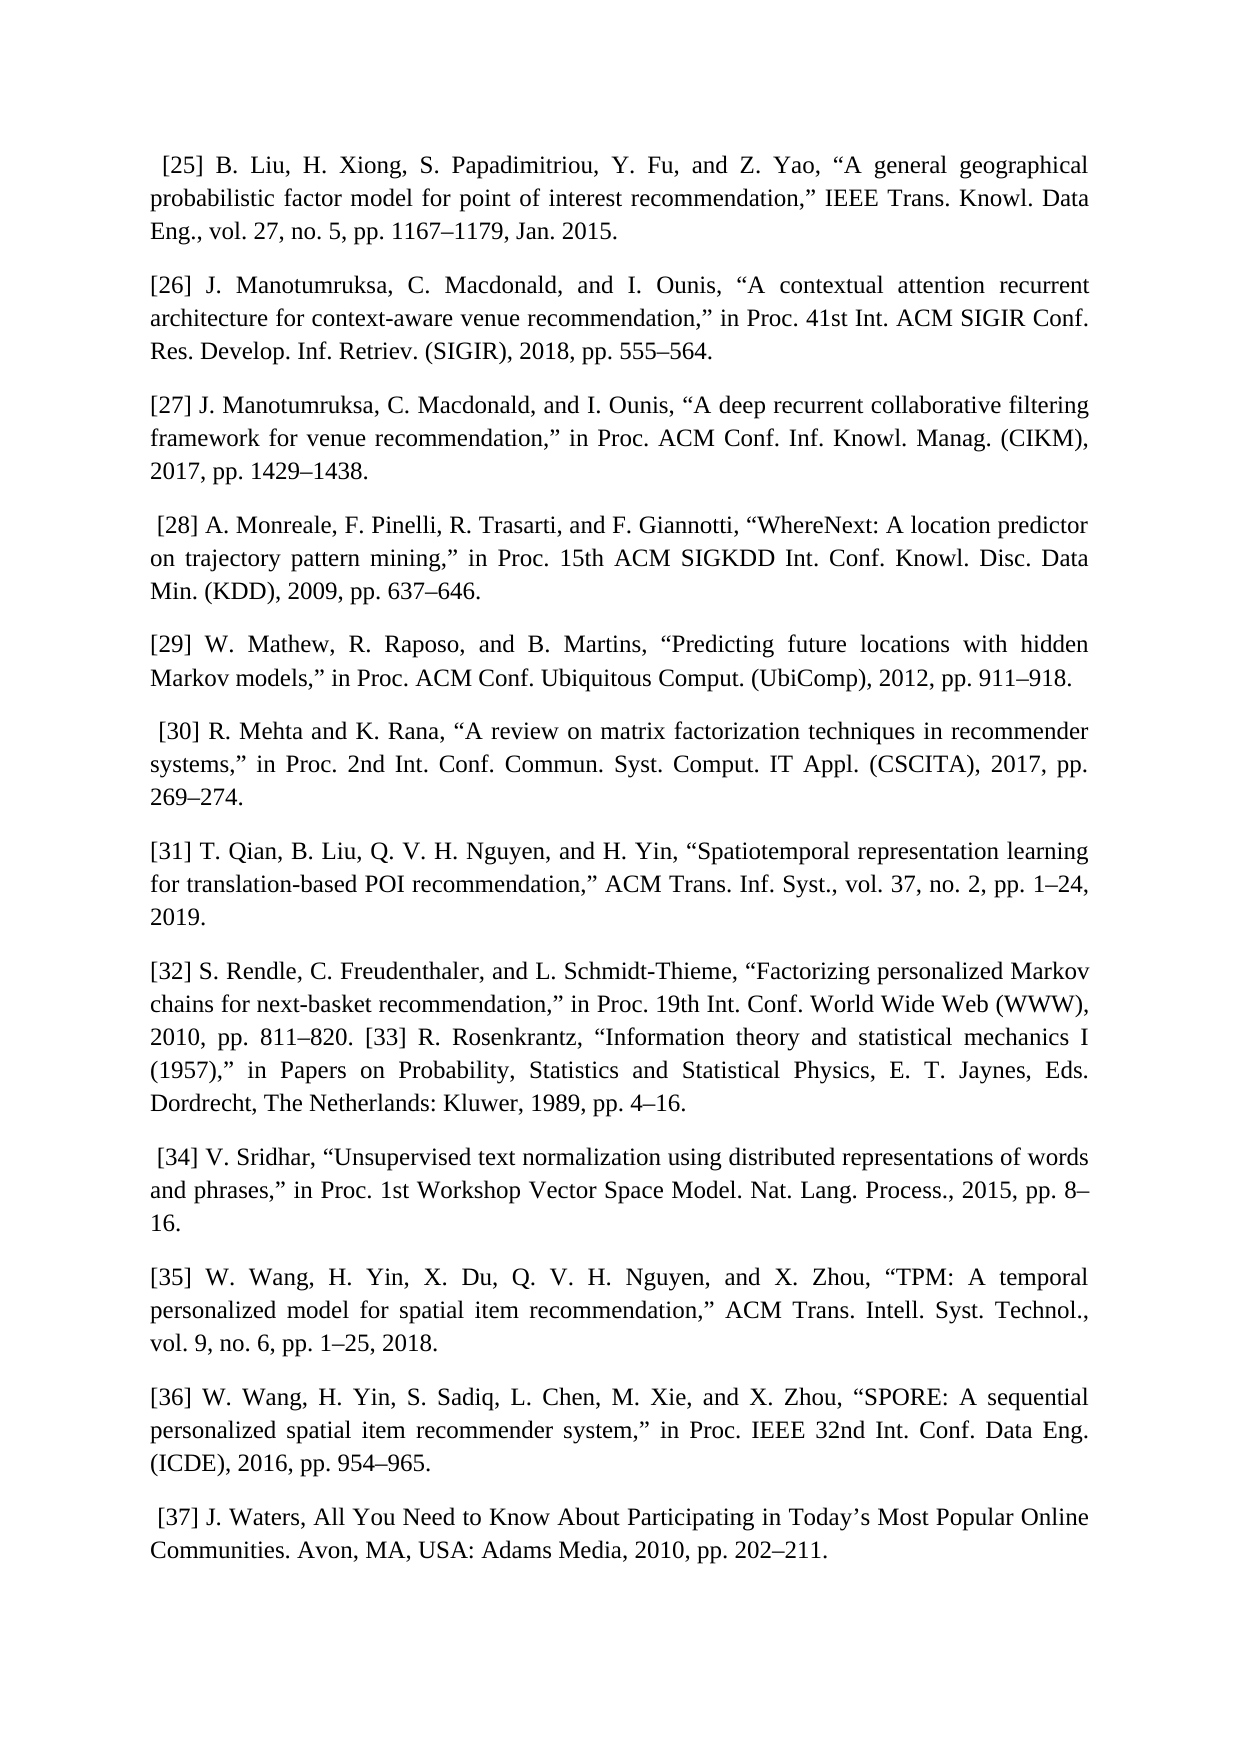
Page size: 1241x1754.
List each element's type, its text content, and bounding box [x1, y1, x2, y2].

text [30] R. Mehta and K. Rana, “A review on matrix factorization techniques in recommender systems,” in Proc. 2nd Int. Conf. Commun. Syst. Comput. IT Appl. (CSCITA), 2017, pp. 269–274. [150, 716, 1090, 811]
text [37] J. Waters, All You Need to Know About Participating in Today’s Most Popular Online Communities. Avon, MA, USA: Adams Media, 2010, pp. 202–211. [150, 1502, 1090, 1564]
text [28] A. Monreale, F. Pinelli, R. Trasarti, and F. Giannotti, “WhereNext: A location predictor on trajectory pattern mining,” in Proc. 15th ACM SIGKDD Int. Conf. Knowl. Disc. Data Min. (KDD), 2009, pp. 637–646. [150, 510, 1090, 604]
text [36] W. Wang, H. Yin, S. Sadiq, L. Chen, M. Xie, and X. Zhou, “SPORE: A sequential personalized spatial item recommender system,” in Proc. IEEE 32nd Int. Conf. Data Eng. (ICDE), 2016, pp. 954–965. [150, 1382, 1090, 1477]
text [26] J. Manotumruksa, C. Macdonald, and I. Ounis, “A contextual attention recurrent architecture for context-aware venue recommendation,” in Proc. 41st Int. ACM SIGIR Conf. Res. Develop. Inf. Retriev. (SIGIR), 2018, pp. 555–564. [150, 270, 1090, 365]
text [25] B. Liu, H. Xiong, S. Papadimitriou, Y. Fu, and Z. Yao, “A general geographical probabilistic factor model for point of interest recommendation,” IEEE Trans. Knowl. Data Eng., vol. 27, no. 5, pp. 1167–1179, Jan. 2015. [150, 150, 1090, 245]
text [34] V. Sridhar, “Unsupervised text normalization using distributed representations of words and phrases,” in Proc. 1st Workshop Vector Space Model. Nat. Lang. Process., 2015, pp. 8–16. [150, 1142, 1090, 1237]
text [27] J. Manotumruksa, C. Macdonald, and I. Ounis, “A deep recurrent collaborative filtering framework for venue recommendation,” in Proc. ACM Conf. Inf. Knowl. Manag. (CIKM), 2017, pp. 1429–1438. [150, 390, 1090, 484]
text [32] S. Rendle, C. Freudenthaler, and L. Schmidt-Thieme, “Factorizing personalized Markov chains for next-basket recommendation,” in Proc. 19th Int. Conf. World Wide Web (WWW), 2010, pp. 811–820. [33] R. Rosenkrantz, “Information theory and statistical mechanics I (1957),” in Papers on Probability, Statistics and Statistical Physics, E. T. Jaynes, Eds. Dordrecht, The Netherlands: Kluwer, 1989, pp. 4–16. [150, 956, 1090, 1117]
text [35] W. Wang, H. Yin, X. Du, Q. V. H. Nguyen, and X. Zhou, “TPM: A temporal personalized model for spatial item recommendation,” ACM Trans. Intell. Syst. Technol., vol. 9, no. 6, pp. 1–25, 2018. [150, 1262, 1090, 1357]
text [31] T. Qian, B. Liu, Q. V. H. Nguyen, and H. Yin, “Spatiotemporal representation learning for translation-based POI recommendation,” ACM Trans. Inf. Syst., vol. 37, no. 2, pp. 1–24, 2019. [150, 836, 1090, 931]
text [29] W. Mathew, R. Raposo, and B. Martins, “Predicting future locations with hidden Markov models,” in Proc. ACM Conf. Ubiquitous Comput. (UbiComp), 2012, pp. 911–918. [150, 629, 1090, 691]
